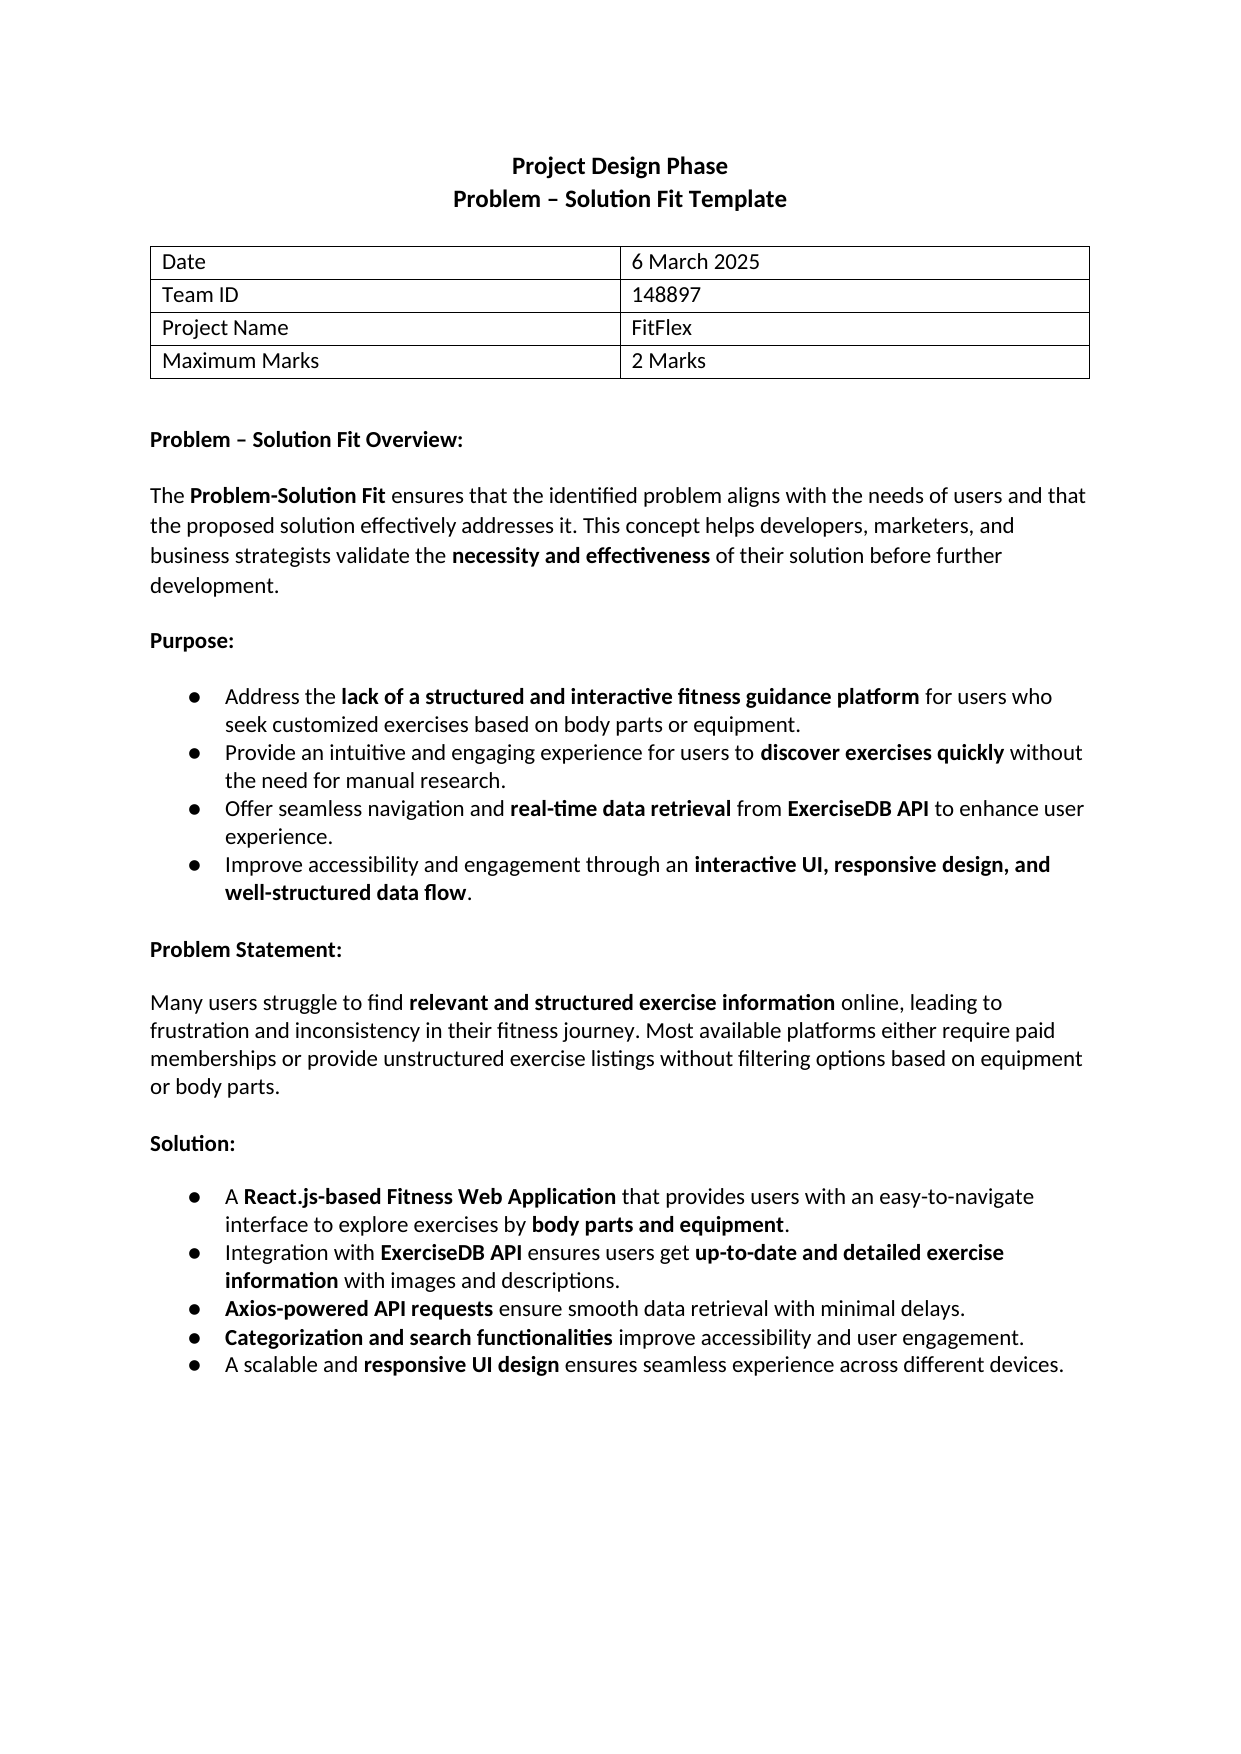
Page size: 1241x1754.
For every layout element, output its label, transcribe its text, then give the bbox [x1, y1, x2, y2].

text Many users struggle to find relevant and structured exercise information online, leading to frustration and inconsistency in their fitness journey. Most available platforms either require paid memberships or provide unstructured exercise listings without filtering options based on equipment or body parts. [150, 988, 1090, 1100]
table_cell Team ID [151, 280, 620, 312]
table_header 6 March 2025 [621, 247, 1089, 279]
table_cell 2 Marks [621, 346, 1089, 378]
text The Problem-Solution Fit ensures that the identified problem aligns with the needs of users and that the proposed solution effectively addresses it. This concept helps developers, marketers, and business strategists validate the necessity and effectiveness of their solution before further development. [150, 481, 1090, 599]
subtitle Solution: [150, 1129, 1090, 1157]
list Provide an intuitive and engaging experience for users to discover exercises quickly without the need for manual research. [187, 738, 1090, 794]
text Problem – Solution Fit Template [150, 183, 1090, 213]
table_cell 148897 [621, 280, 1089, 312]
table_cell Maximum Marks [151, 346, 620, 378]
table_cell Project Name [151, 313, 620, 345]
list A React.js-based Fitness Web Application that provides users with an easy-to-navigate interface to explore exercises by body parts and equipment. [187, 1182, 1090, 1238]
list Address the lack of a structured and interactive fitness guidance platform for users who seek customized exercises based on body parts or equipment. [187, 682, 1090, 738]
list Improve accessibility and engagement through an interactive UI, responsive design, and well-structured data flow. [187, 850, 1090, 906]
table_header Date [151, 247, 620, 279]
subtitle Problem Statement: [150, 935, 1090, 963]
text Project Design Phase [150, 150, 1090, 181]
text Purpose: [150, 627, 1090, 655]
table_cell FitFlex [621, 313, 1089, 345]
list Axios-powered API requests ensure smooth data retrieval with minimal delays. [187, 1294, 1090, 1323]
list Offer seamless navigation and real-time data retrieval from ExerciseDB API to enhance user experience. [187, 794, 1090, 850]
list Categorization and search functionalities improve accessibility and user engagement. [187, 1323, 1090, 1351]
list Integration with ExerciseDB API ensures users get up-to-date and detailed exercise information with images and descriptions. [187, 1238, 1090, 1294]
list A scalable and responsive UI design ensures seamless experience across different devices. [187, 1351, 1090, 1379]
text Problem – Solution Fit Overview: [150, 426, 1090, 454]
